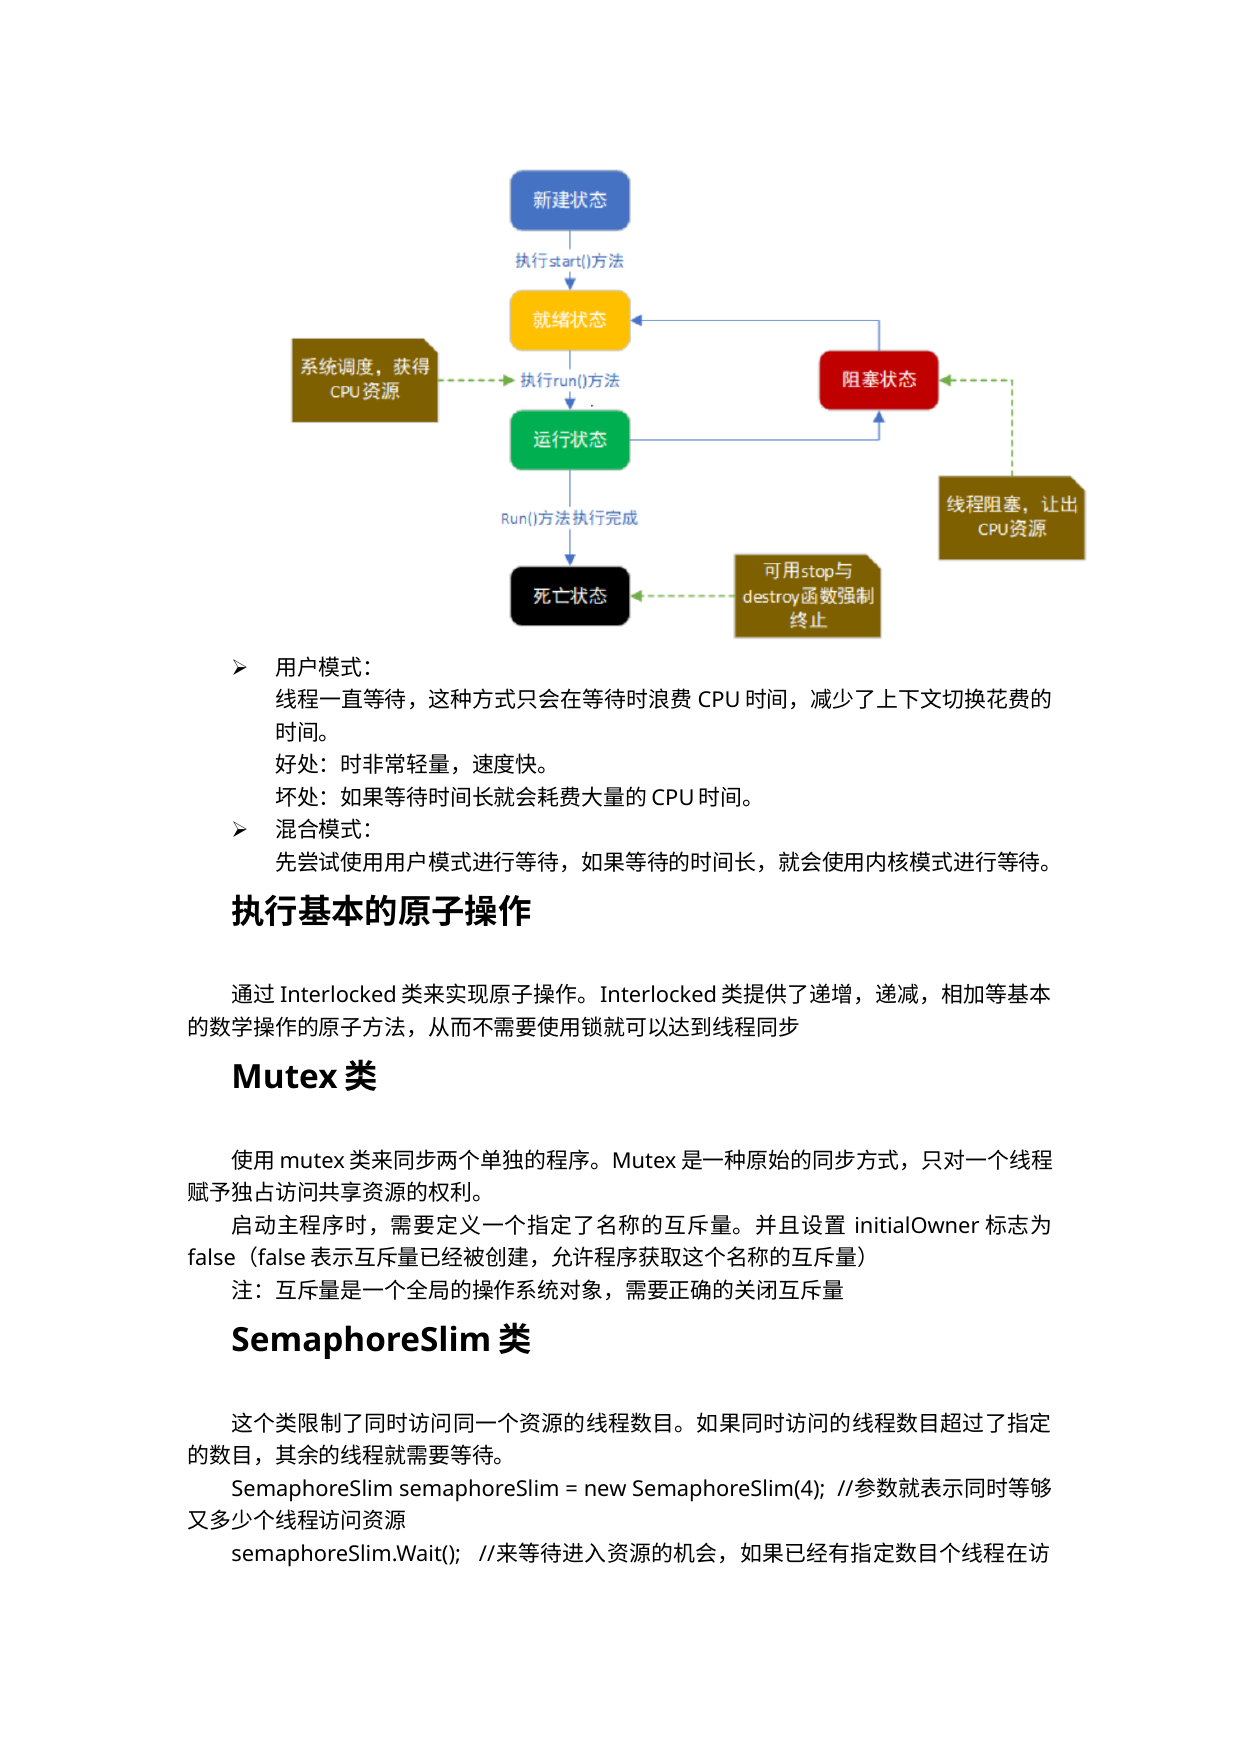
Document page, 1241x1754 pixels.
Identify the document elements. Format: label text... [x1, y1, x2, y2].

text 通过Interlocked类来实现原子操作。Interlocked类提供了递增，递减，相加等基本的数学操作的原子方法，从而不需要使用锁就可以达到线程同步 [187, 977, 1053, 1042]
picture [275, 162, 1141, 648]
subtitle Mutex类 [187, 1042, 1053, 1107]
text 注：互斥量是一个全局的操作系统对象，需要正确的关闭互斥量 [187, 1272, 1053, 1305]
list 坏处：如果等待时间长就会耗费大量的CPU时间。 [275, 779, 1053, 812]
text 启动主程序时，需要定义一个指定了名称的互斥量。并且设置initialOwner标志为false（false表示互斥量已经被创建，允许程序获取这个名称的互斥量） [187, 1207, 1053, 1272]
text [187, 1535, 1053, 1568]
text SemaphoreSlim semaphoreSlim = new SemaphoreSlim(4); //参数就表示同时等够又多少个线程访问资源 [187, 1470, 1053, 1535]
list 先尝试使用用户模式进行等待，如果等待的时间长，就会使用内核模式进行等待。 [275, 844, 1053, 877]
text 这个类限制了同时访问同一个资源的线程数目。如果同时访问的线程数目超过了指定的数目，其余的线程就需要等待。 [187, 1405, 1053, 1470]
list 混合模式： [231, 812, 1053, 844]
subtitle 执行基本的原子操作 [187, 877, 1053, 942]
list 好处：时非常轻量，速度快。 [275, 747, 1053, 779]
subtitle SemaphoreSlim类 [187, 1305, 1053, 1370]
text 使用mutex类来同步两个单独的程序。Mutex是一种原始的同步方式，只对一个线程赋予独占访问共享资源的权利。 [187, 1142, 1053, 1207]
list 用户模式： [231, 649, 1053, 682]
list 线程一直等待，这种方式只会在等待时浪费CPU时间，减少了上下文切换花费的时间。 [275, 682, 1053, 747]
